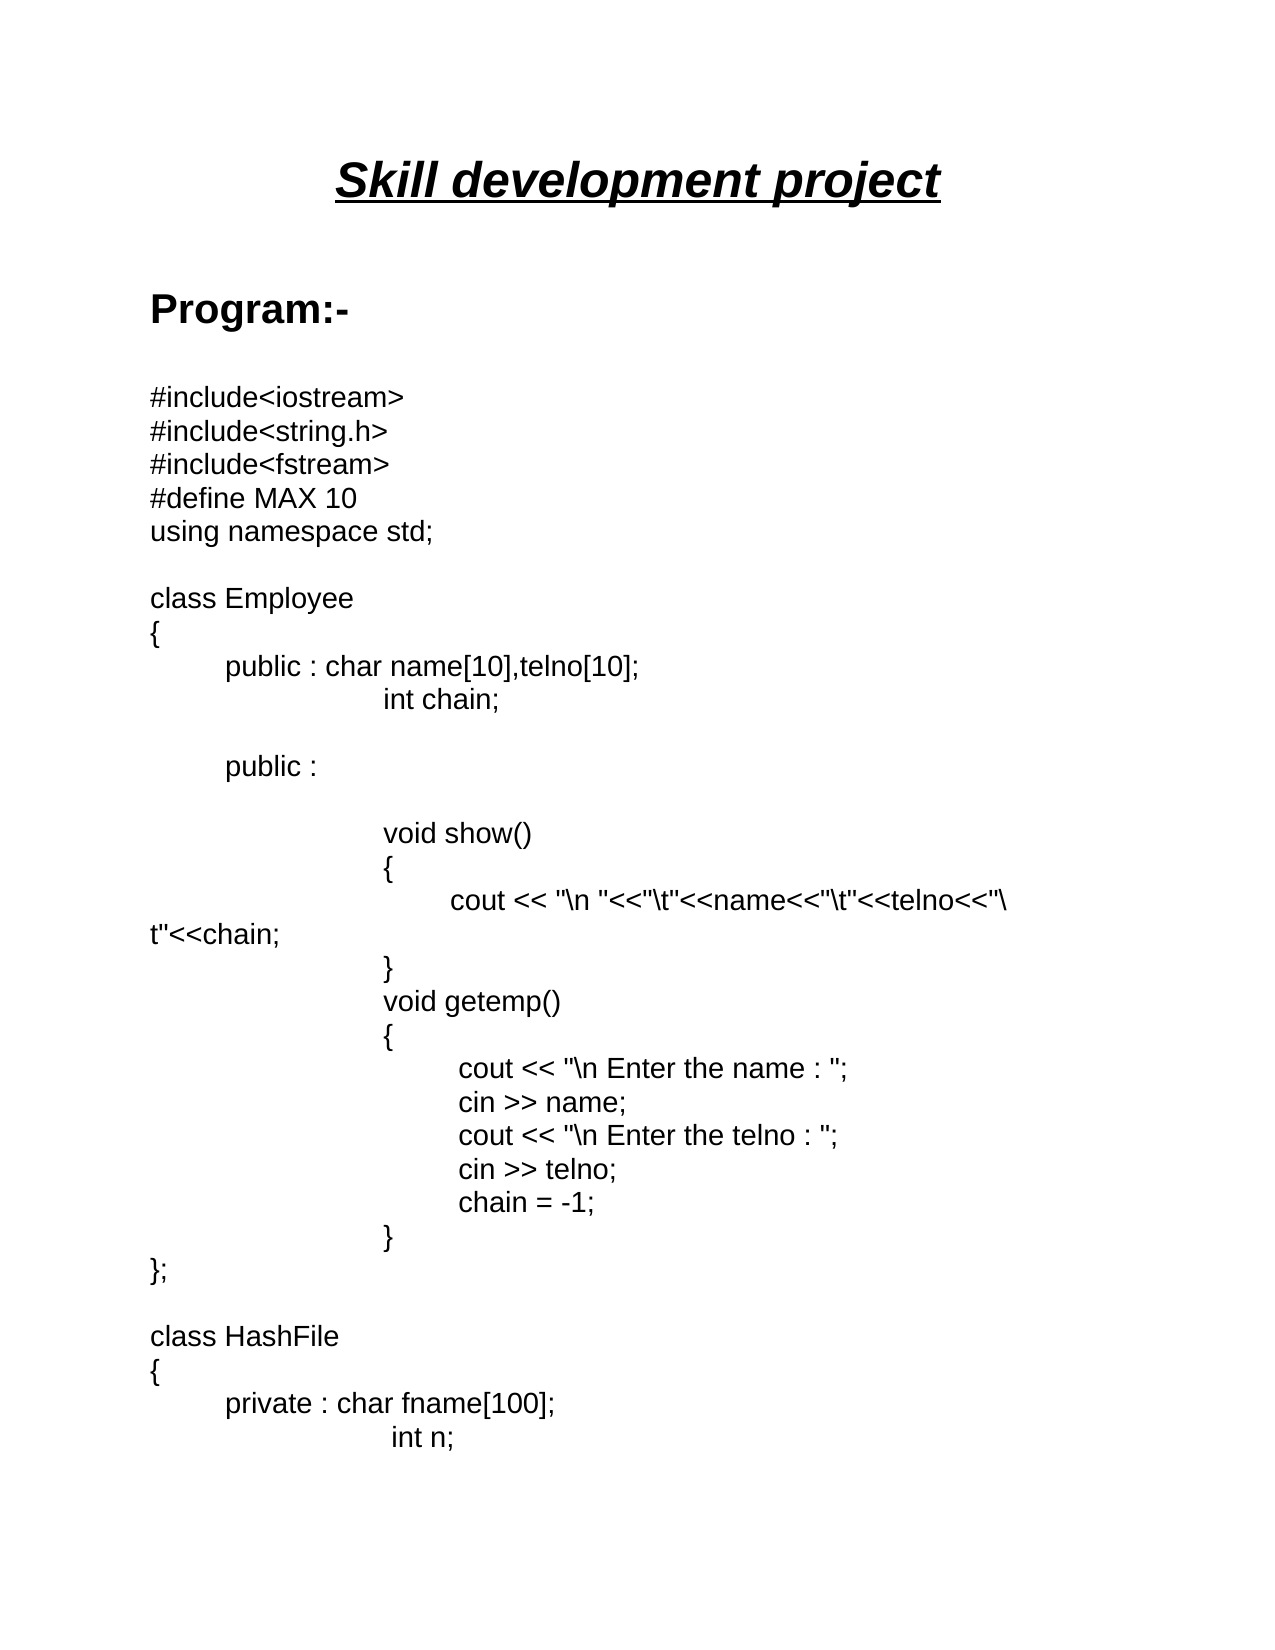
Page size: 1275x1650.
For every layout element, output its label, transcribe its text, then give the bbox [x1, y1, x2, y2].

text #include<string.h> [150, 414, 1125, 447]
text class Employee [150, 581, 1125, 615]
text } [150, 1219, 1125, 1252]
text #define MAX 10 [150, 481, 1125, 514]
text cin >> name; [150, 1084, 1125, 1118]
text void show() [150, 816, 1125, 850]
text public : char name[10],telno[10]; [150, 648, 1125, 682]
text public : [150, 749, 1125, 783]
text Skill development project [150, 150, 1125, 207]
text void getemp() [150, 984, 1125, 1017]
text Program:- [150, 284, 1125, 332]
text }; [150, 1252, 1125, 1286]
text using namespace std; [150, 514, 1125, 548]
text private : char fname[100]; [150, 1386, 1125, 1420]
text { [150, 1353, 1125, 1386]
text cout << "\n Enter the telno : "; [150, 1118, 1125, 1152]
text #include<iostream> [150, 380, 1125, 414]
text class HashFile [150, 1319, 1125, 1353]
text { [150, 615, 1125, 648]
text chain = -1; [150, 1185, 1125, 1219]
text } [150, 950, 1125, 984]
text cout << "\n "<<"\t"<<name<<"\t"<<telno<<"\t"<<chain; [150, 883, 1125, 950]
text #include<fstream> [150, 447, 1125, 481]
text { [150, 1017, 1125, 1051]
text cin >> telno; [150, 1152, 1125, 1185]
text int n; [150, 1420, 1125, 1453]
text cout << "\n Enter the name : "; [150, 1051, 1125, 1084]
text { [150, 850, 1125, 883]
text int chain; [150, 682, 1125, 716]
